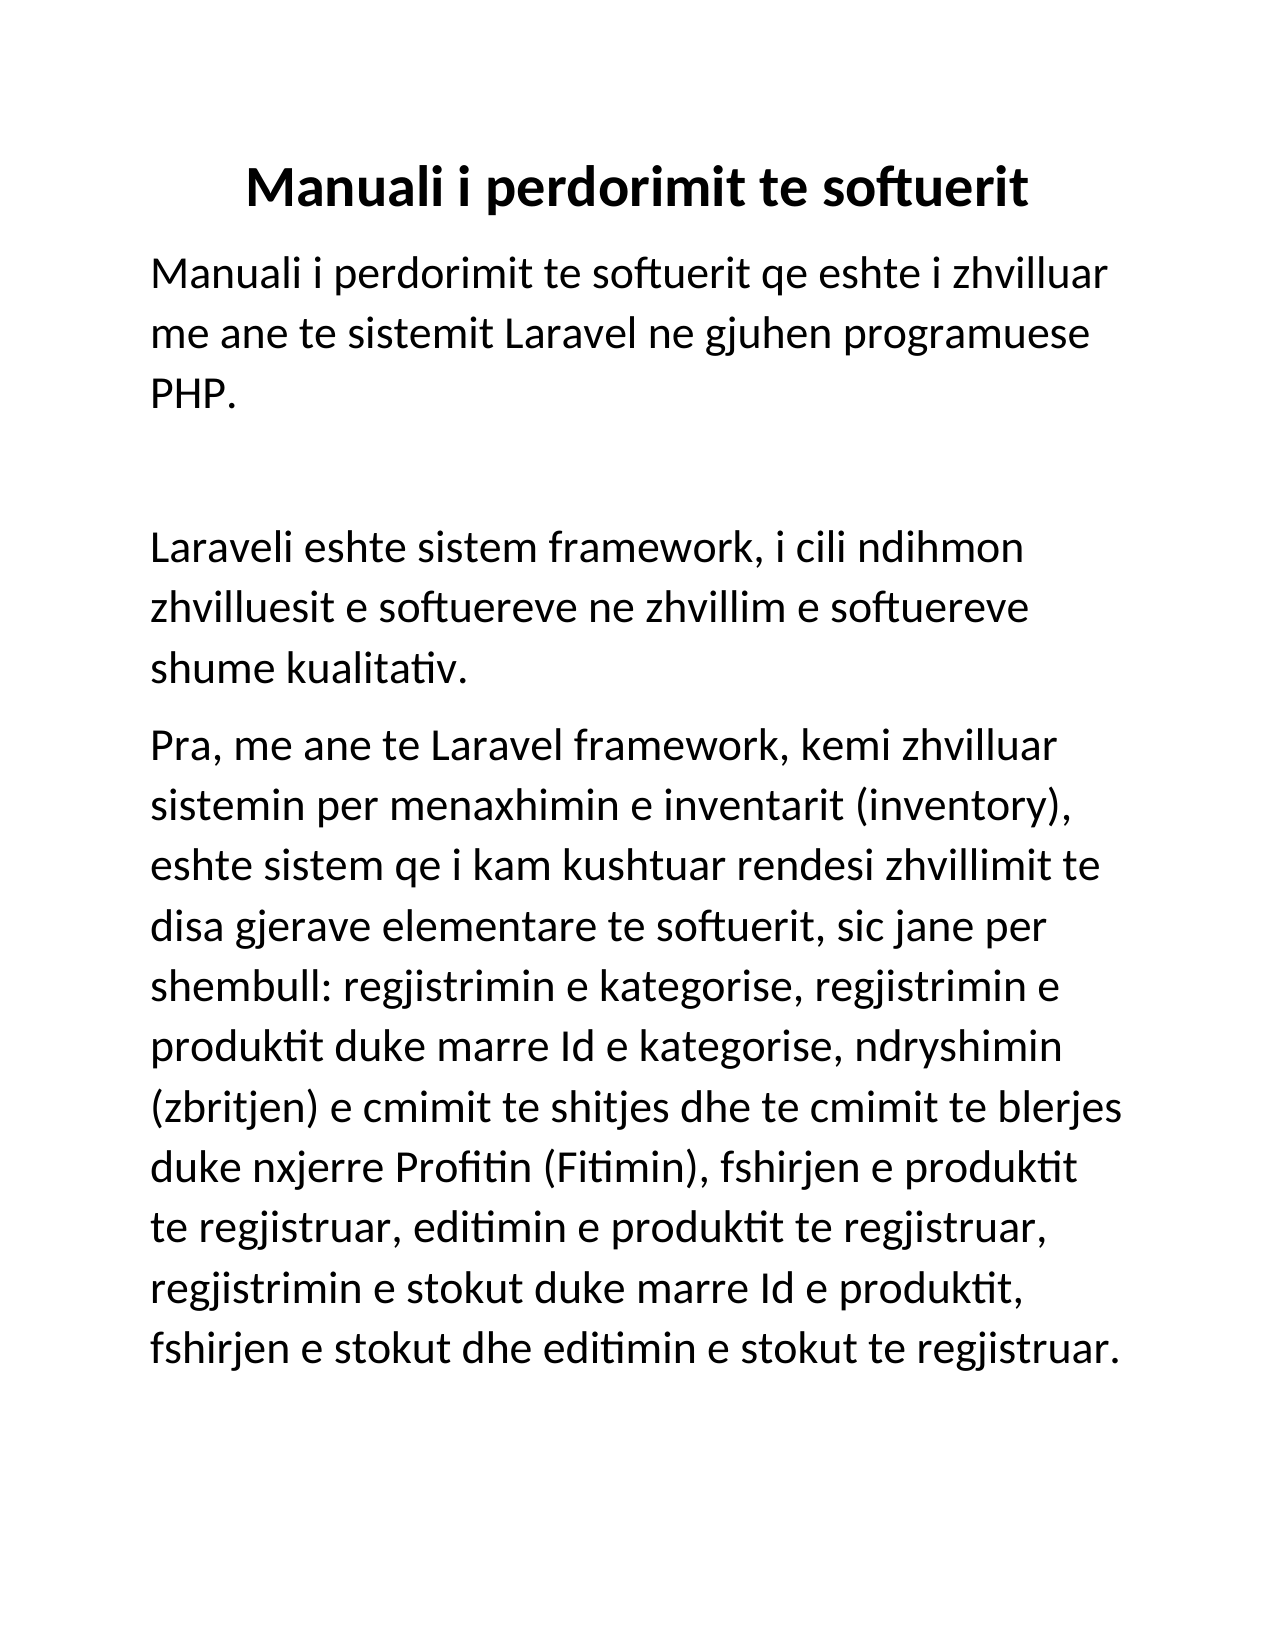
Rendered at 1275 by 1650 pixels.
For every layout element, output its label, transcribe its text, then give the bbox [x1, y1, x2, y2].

text Laraveli eshte sistem framework, i cili ndihmon zhvilluesit e softuereve ne zhvillim e softuereve shume kualitativ. [150, 518, 1125, 695]
text Manuali i perdorimit te softuerit qe eshte i zhvilluar me ane te sistemit Laravel ne gjuhen programuese PHP. [150, 243, 1125, 420]
text Manuali i perdorimit te softuerit [150, 150, 1125, 221]
text Pra, me ane te Laravel framework, kemi zhvilluar sistemin per menaxhimin e inventarit (inventory), eshte sistem qe i kam kushtuar rendesi zhvillimit te disa gjerave elementare te softuerit, sic jane per shembull: regjistrimin e kategorise, regjistrimin e produktit duke marre Id e kategorise, ndryshimin (zbritjen) e cmimit te shitjes dhe te cmimit te blerjes duke nxjerre Profitin (Fitimin), fshirjen e produktit te regjistruar, editimin e produktit te regjistruar, regjistrimin e stokut duke marre Id e produktit, fshirjen e stokut dhe editimin e stokut te regjistruar. [150, 716, 1125, 1375]
